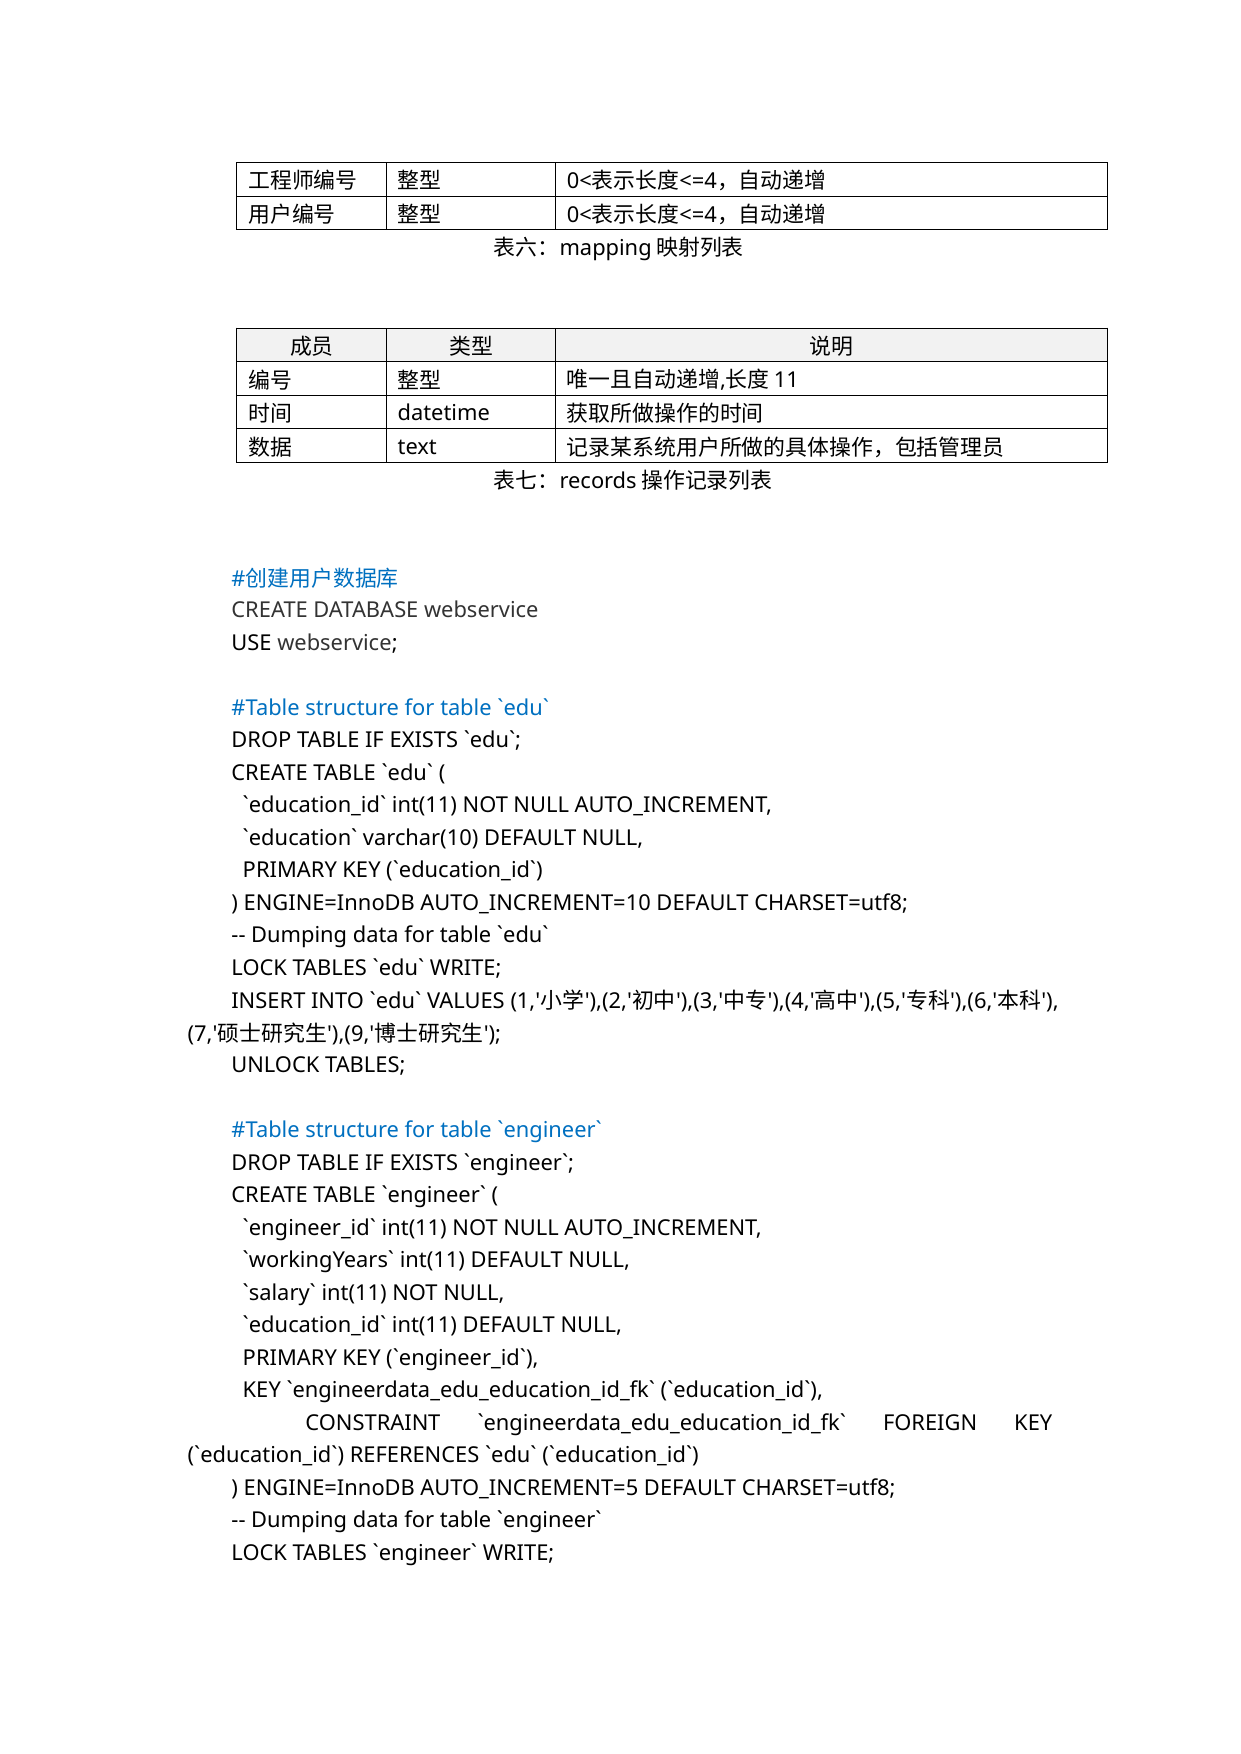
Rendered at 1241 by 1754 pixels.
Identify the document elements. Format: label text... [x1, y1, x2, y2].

table_cell 唯一且自动递增,长度11 [556, 362, 1107, 395]
table_cell 整型 [387, 362, 555, 395]
text CREATE TABLE `engineer` ( [187, 1178, 1053, 1210]
table_cell 获取所做操作的时间 [556, 396, 1107, 428]
text LOCK TABLES `engineer` WRITE; [187, 1535, 1053, 1568]
text CREATE DATABASE webservice [187, 593, 1053, 625]
text CONSTRAINT `engineerdata_edu_education_id_fk` FOREIGN KEY (`education_id`) REFERENCES `edu` (`education_id`) [187, 1405, 1053, 1470]
text -- Dumping data for table `edu` [187, 918, 1053, 950]
table_cell 整型 [387, 163, 555, 196]
text LOCK TABLES `edu` WRITE; [187, 950, 1053, 983]
table_cell 数据 [237, 429, 386, 462]
table_cell text [387, 429, 555, 462]
text `salary` int(11) NOT NULL, [187, 1275, 1053, 1308]
table_cell 0<表示长度<=4，自动递增 [556, 163, 1107, 196]
table_cell datetime [387, 396, 555, 428]
table_header 说明 [556, 329, 1107, 361]
text 表七：records操作记录列表 [187, 463, 1053, 495]
text #Table structure for table `engineer` [187, 1113, 1053, 1145]
text PRIMARY KEY (`engineer_id`), [187, 1340, 1053, 1373]
table_cell 记录某系统用户所做的具体操作，包括管理员 [556, 429, 1107, 462]
text USE webservice; [187, 625, 1053, 658]
text DROP TABLE IF EXISTS `engineer`; [187, 1145, 1053, 1178]
text ) ENGINE=InnoDB AUTO_INCREMENT=5 DEFAULT CHARSET=utf8; [187, 1470, 1053, 1503]
text #创建用户数据库 [187, 560, 1053, 593]
table_cell 0<表示长度<=4，自动递增 [556, 197, 1107, 229]
text `engineer_id` int(11) NOT NULL AUTO_INCREMENT, [187, 1210, 1053, 1243]
text INSERT INTO `edu` VALUES (1,'小学'),(2,'初中'),(3,'中专'),(4,'高中'),(5,'专科'),(6,'本科'),(7,'硕士研究生'),(9,'博士研究生'); [187, 983, 1053, 1048]
text #Table structure for table `edu` [187, 690, 1053, 723]
text KEY `engineerdata_edu_education_id_fk` (`education_id`), [187, 1373, 1053, 1405]
table_cell 工程师编号 [237, 163, 386, 196]
table_cell 编号 [237, 362, 386, 395]
text `workingYears` int(11) DEFAULT NULL, [187, 1243, 1053, 1275]
table_header 类型 [387, 329, 555, 361]
text `education_id` int(11) DEFAULT NULL, [187, 1308, 1053, 1340]
text PRIMARY KEY (`education_id`) [187, 853, 1053, 885]
text -- Dumping data for table `engineer` [187, 1503, 1053, 1535]
text `education` varchar(10) DEFAULT NULL, [187, 820, 1053, 853]
table_cell 时间 [237, 396, 386, 428]
text `education_id` int(11) NOT NULL AUTO_INCREMENT, [187, 788, 1053, 820]
table_cell 整型 [387, 197, 555, 229]
text ) ENGINE=InnoDB AUTO_INCREMENT=10 DEFAULT CHARSET=utf8; [187, 885, 1053, 918]
text UNLOCK TABLES; [187, 1048, 1053, 1080]
text CREATE TABLE `edu` ( [187, 755, 1053, 788]
table_cell 用户编号 [237, 197, 386, 229]
text 表六：mapping映射列表 [187, 230, 1053, 263]
table_header 成员 [237, 329, 386, 361]
text DROP TABLE IF EXISTS `edu`; [187, 723, 1053, 755]
